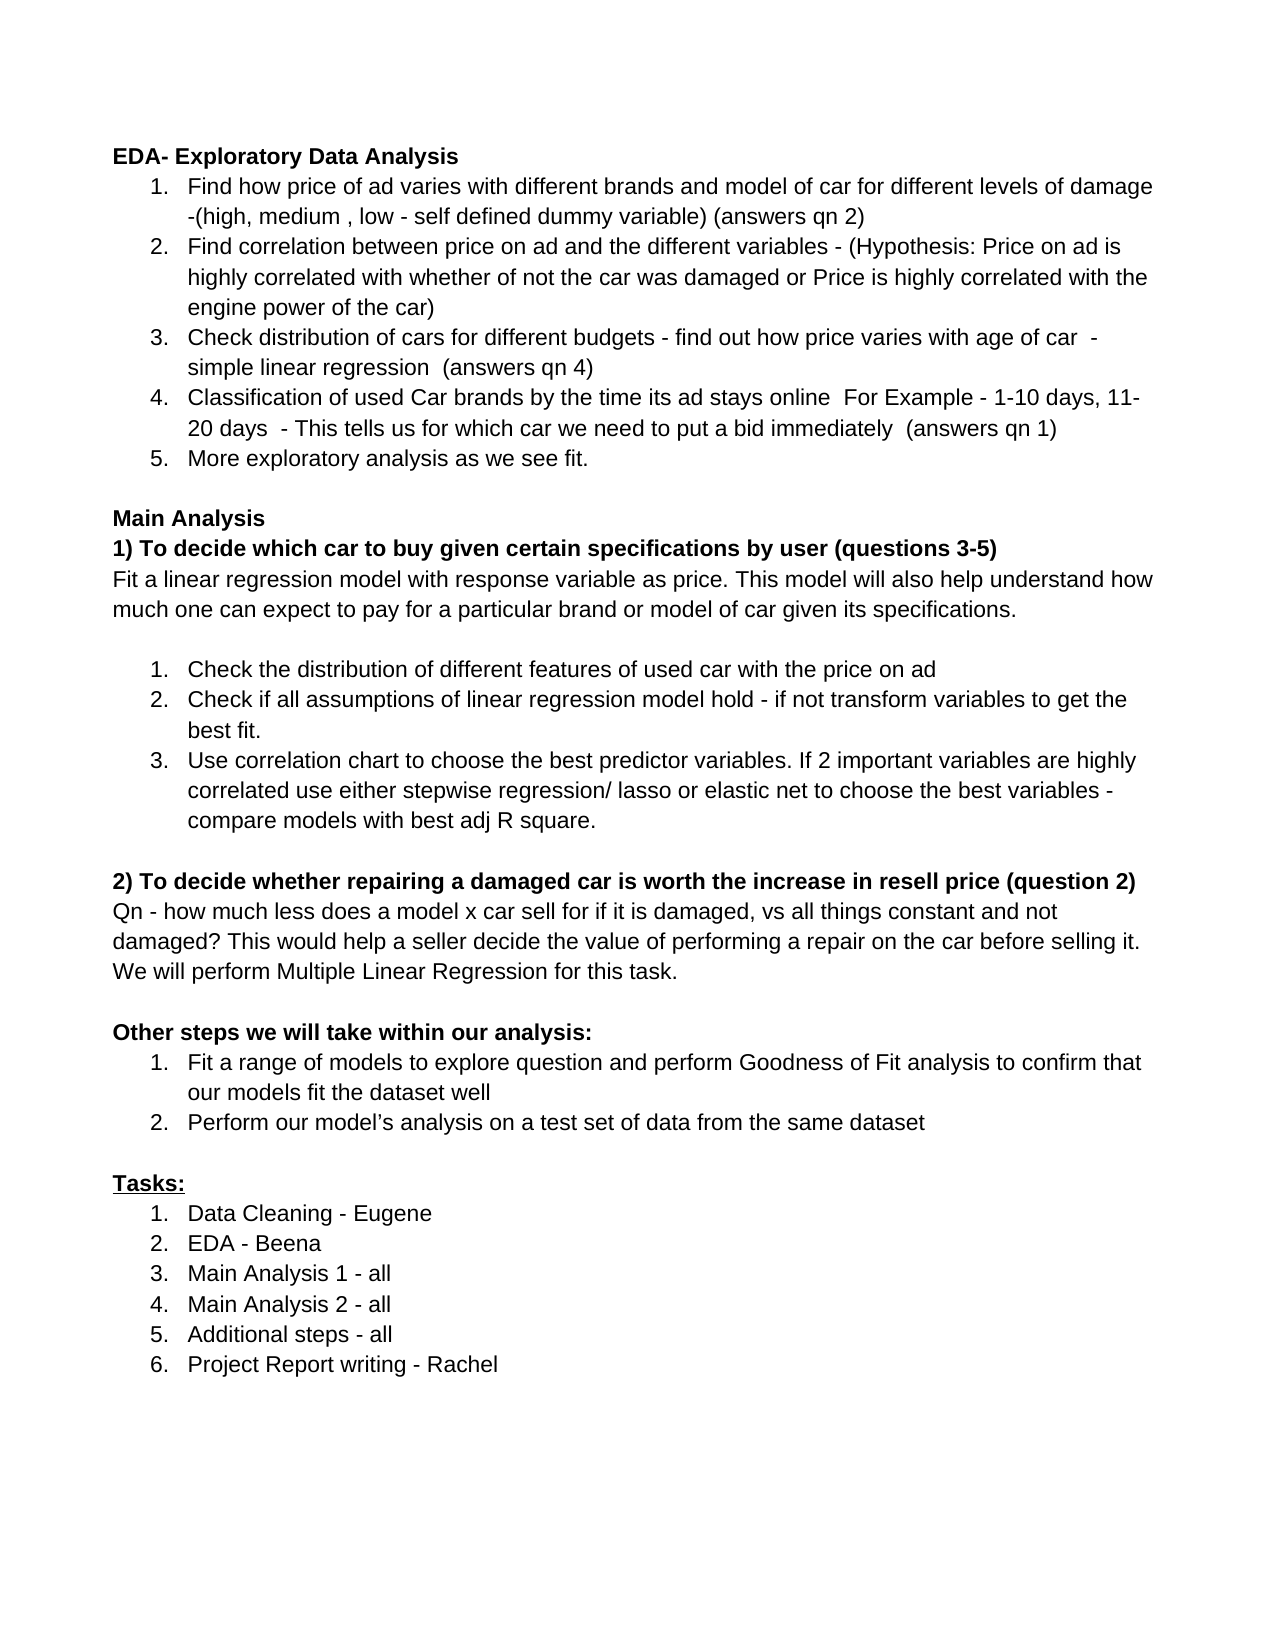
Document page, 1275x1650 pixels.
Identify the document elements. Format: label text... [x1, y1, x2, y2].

list Check if all assumptions of linear regression model hold - if not transform variables to get the best fit. [150, 686, 1162, 743]
list Check the distribution of different features of used car with the price on ad [150, 656, 1162, 683]
list Classification of used Car brands by the time its ad stays online For Example - 1-10 days, 11-20 days - This tells us for which car we need to put a bid immediately (answers qn 1) [150, 384, 1162, 441]
text 1) To decide which car to buy given certain specifications by user (questions 3-5) [112, 535, 1162, 562]
list Additional steps - all [150, 1321, 1162, 1347]
list Fit a range of models to explore question and perform Goodness of Fit analysis to confirm that our models fit the dataset well [150, 1049, 1162, 1106]
list Project Report writing - Rachel [150, 1351, 1162, 1377]
list Data Cleaning - Eugene [150, 1200, 1162, 1226]
text 2) To decide whether repairing a damaged car is worth the increase in resell price (question 2) [112, 868, 1162, 894]
list Check distribution of cars for different budgets - find out how price varies with age of car - simple linear regression (answers qn 4) [150, 324, 1162, 381]
text Fit a linear regression model with response variable as price. This model will also help understand how much one can expect to pay for a particular brand or model of car given its specifications. [112, 566, 1162, 622]
text Tasks: [112, 1170, 1162, 1196]
text Qn - how much less does a model x car sell for if it is damaged, vs all things constant and not damaged? This would help a seller decide the value of performing a repair on the car before selling it. We will perform Multiple Linear Regression for this task. [112, 898, 1162, 985]
list Perform our model’s analysis on a test set of data from the same dataset [150, 1109, 1162, 1136]
list More exploratory analysis as we see fit. [150, 445, 1162, 471]
list Main Analysis 1 - all [150, 1260, 1162, 1287]
text Other steps we will take within our analysis: [112, 1019, 1162, 1045]
list Find correlation between price on ad and the different variables - (Hypothesis: Price on ad is highly correlated with whether of not the car was damaged or Price is highly correlated with the engine power of the car) [150, 233, 1162, 320]
list Main Analysis 2 - all [150, 1291, 1162, 1317]
text EDA- Exploratory Data Analysis [112, 143, 1162, 169]
list Use correlation chart to choose the best predictor variables. If 2 important variables are highly correlated use either stepwise regression/ lasso or elastic net to choose the best variables - compare models with best adj R square. [150, 747, 1162, 834]
text Main Analysis [112, 505, 1162, 532]
list Find how price of ad varies with different brands and model of car for different levels of damage -(high, medium , low - self defined dummy variable) (answers qn 2) [150, 173, 1162, 229]
list EDA - Beena [150, 1230, 1162, 1257]
